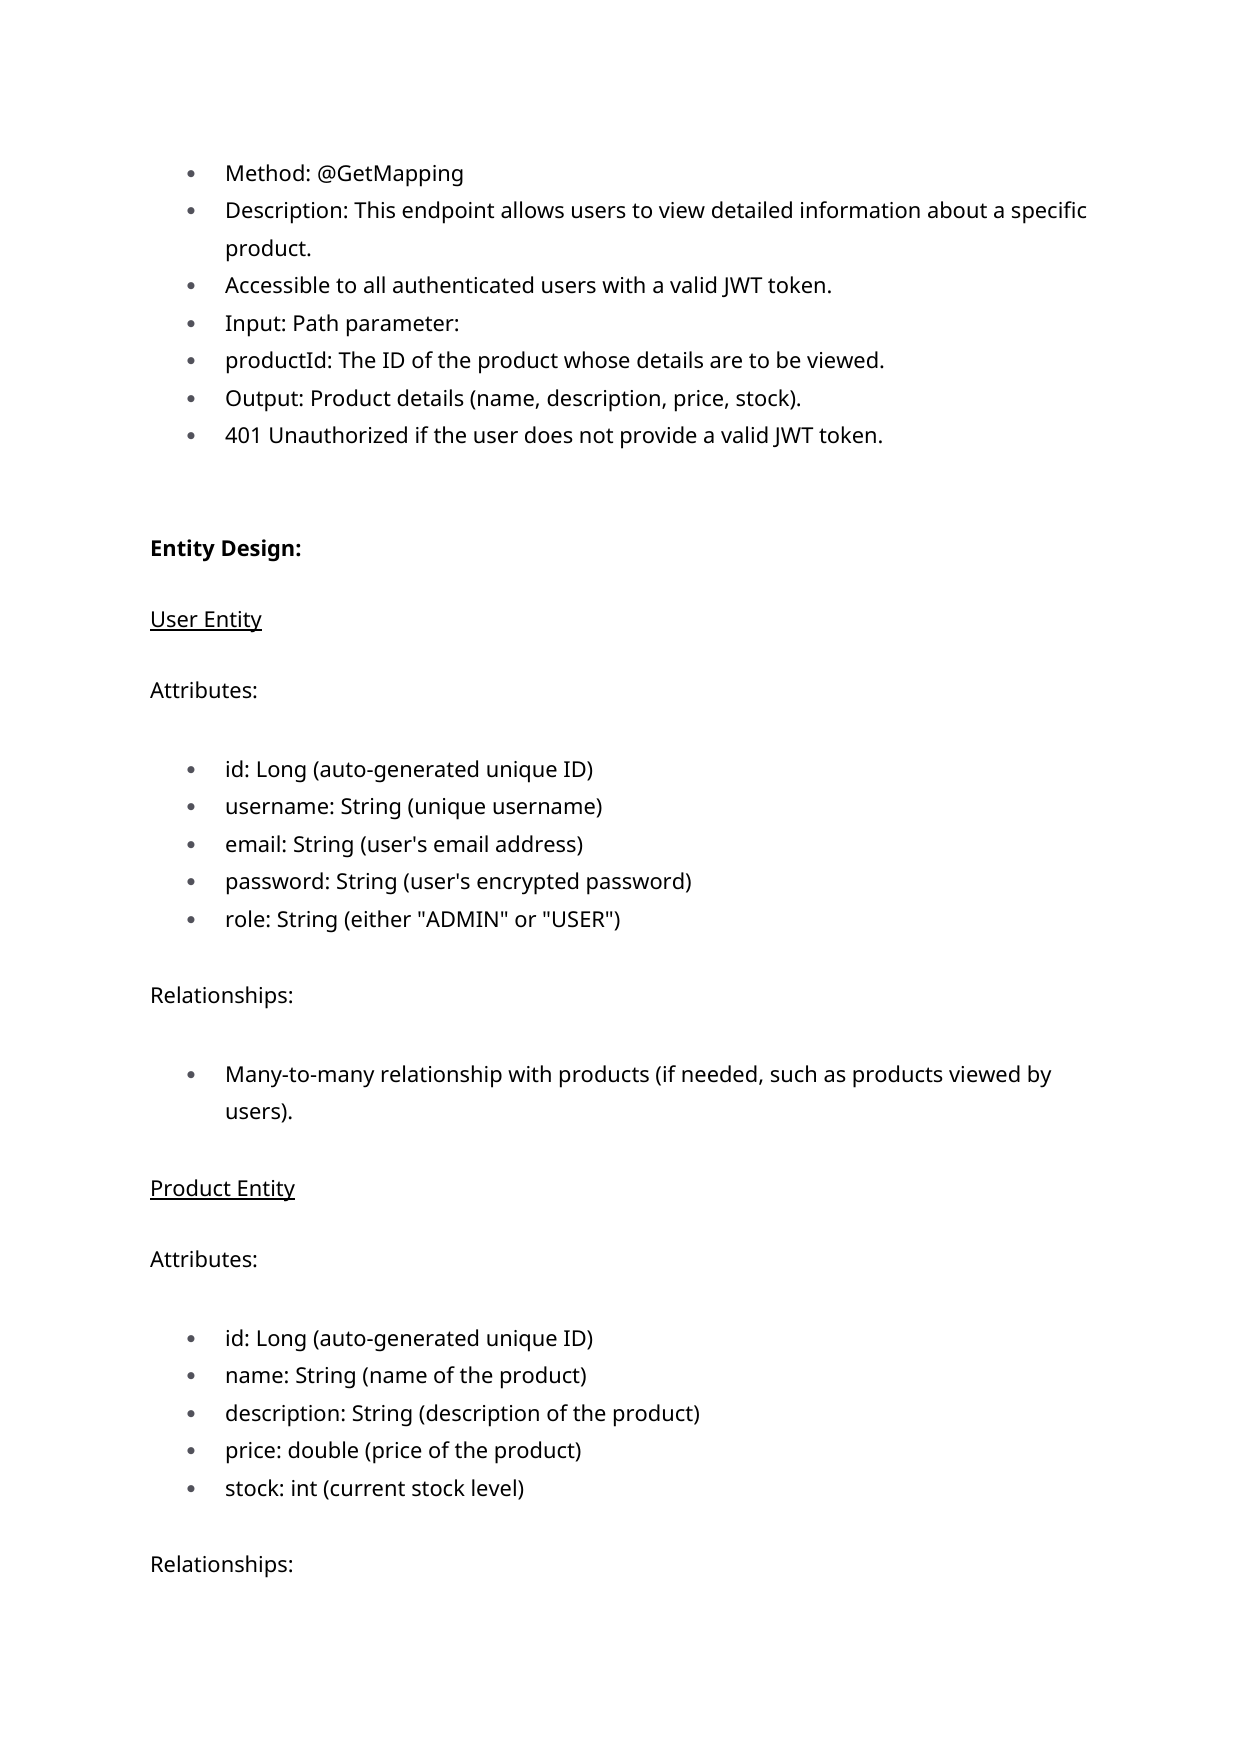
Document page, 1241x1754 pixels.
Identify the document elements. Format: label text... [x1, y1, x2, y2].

list email: String (user's email address) [187, 821, 1090, 858]
list Description: This endpoint allows users to view detailed information about a specific product. [187, 187, 1090, 262]
list productId: The ID of the product whose details are to be viewed. [187, 337, 1090, 375]
list password: String (user's encrypted password) [187, 858, 1090, 896]
list role: String (either "ADMIN" or "USER") [187, 896, 1090, 933]
text Attributes: [150, 1238, 1090, 1274]
list id: Long (auto-generated unique ID) [187, 1315, 1090, 1352]
list id: Long (auto-generated unique ID) [187, 746, 1090, 783]
list Output: Product details (name, description, price, stock). [187, 375, 1090, 412]
list description: String (description of the product) [187, 1390, 1090, 1427]
text Relationships: [150, 1543, 1090, 1579]
text User Entity [150, 598, 1090, 634]
text Relationships: [150, 974, 1090, 1010]
text Attributes: [150, 669, 1090, 705]
list 401 Unauthorized if the user does not provide a valid JWT token. [187, 412, 1090, 450]
list stock: int (current stock level) [187, 1465, 1090, 1502]
list Accessible to all authenticated users with a valid JWT token. [187, 262, 1090, 300]
list price: double (price of the product) [187, 1427, 1090, 1465]
list Input: Path parameter: [187, 300, 1090, 337]
text Product Entity [150, 1167, 1090, 1202]
text Entity Design: [150, 527, 1090, 562]
list name: String (name of the product) [187, 1352, 1090, 1390]
list username: String (unique username) [187, 783, 1090, 821]
list Method: @GetMapping [187, 150, 1090, 187]
list Many-to-many relationship with products (if needed, such as products viewed by users). [187, 1051, 1090, 1126]
